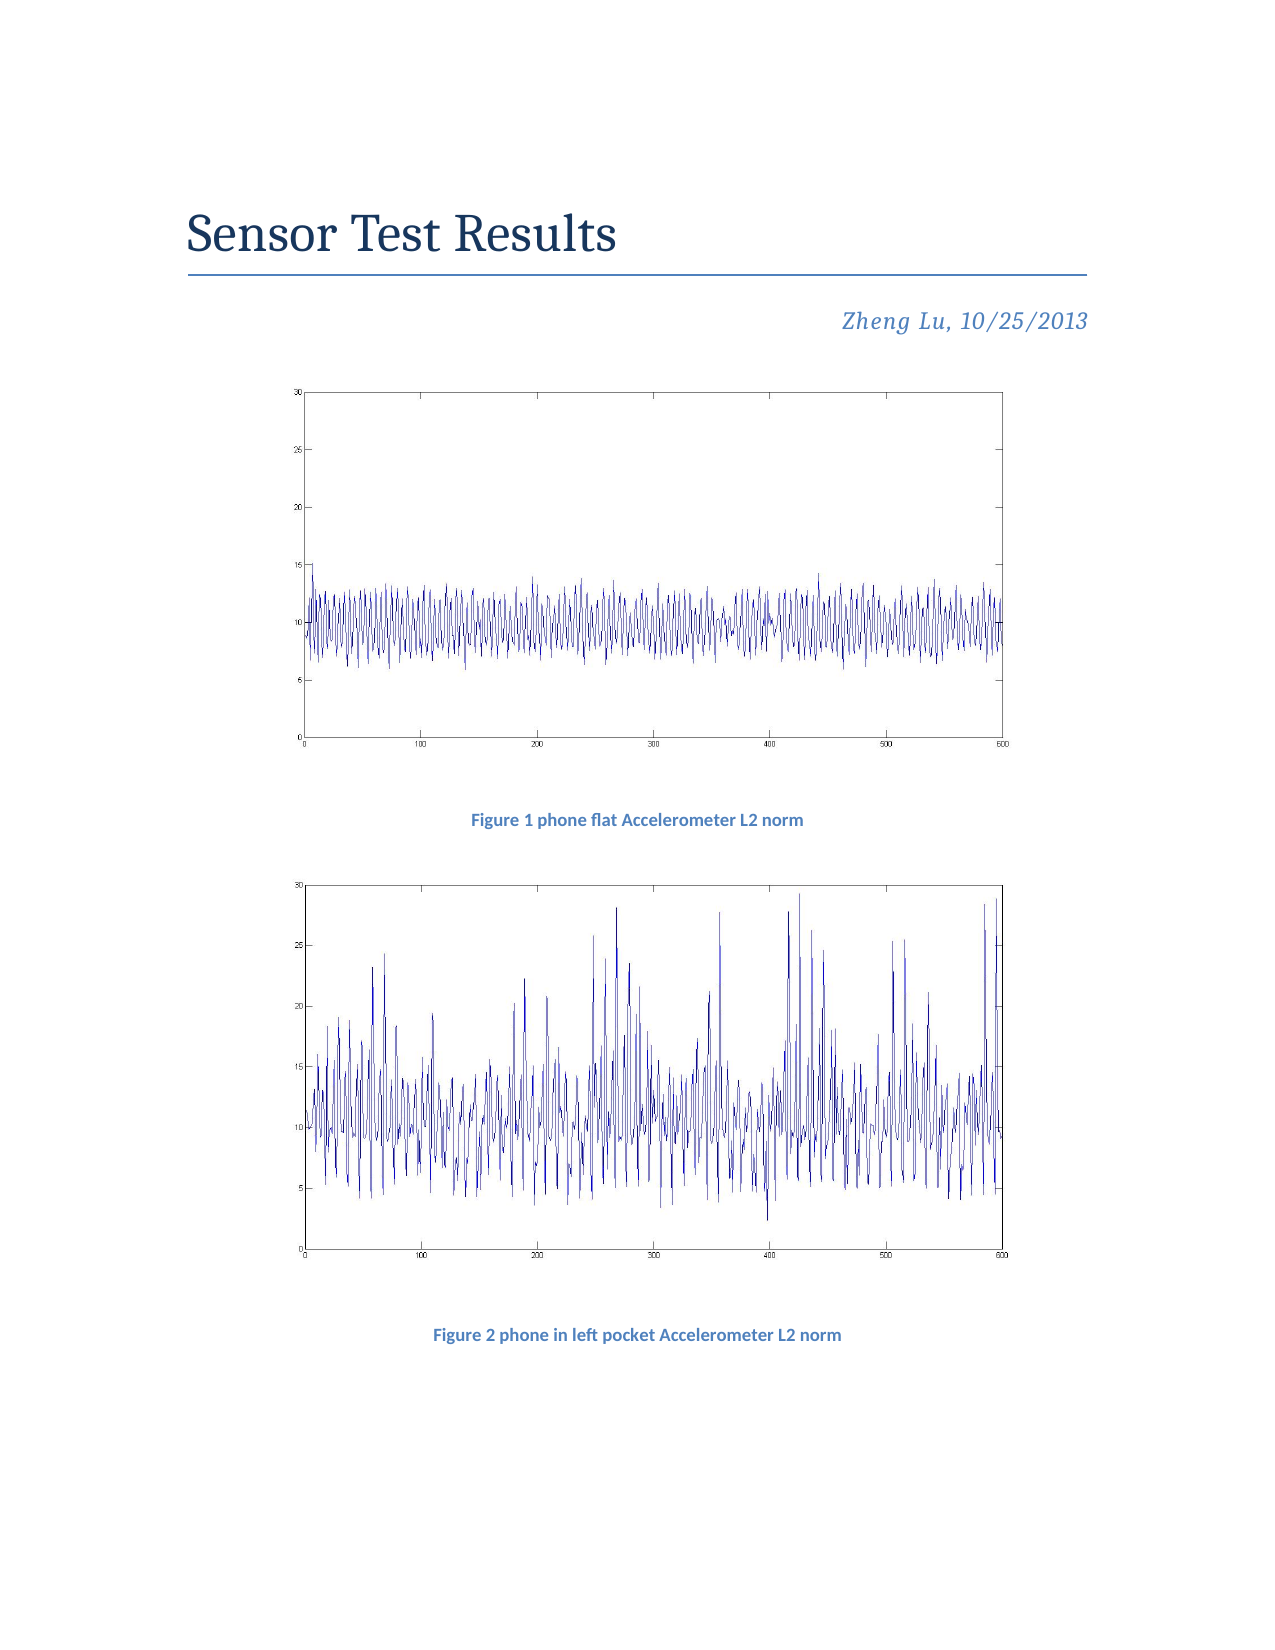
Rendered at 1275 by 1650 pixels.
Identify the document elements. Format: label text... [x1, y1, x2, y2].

title Sensor Test Results [187, 203, 1087, 276]
subtitle Zheng Lu, 10/25/2013 [187, 307, 1087, 336]
picture [187, 360, 1088, 784]
picture [188, 851, 1087, 1298]
